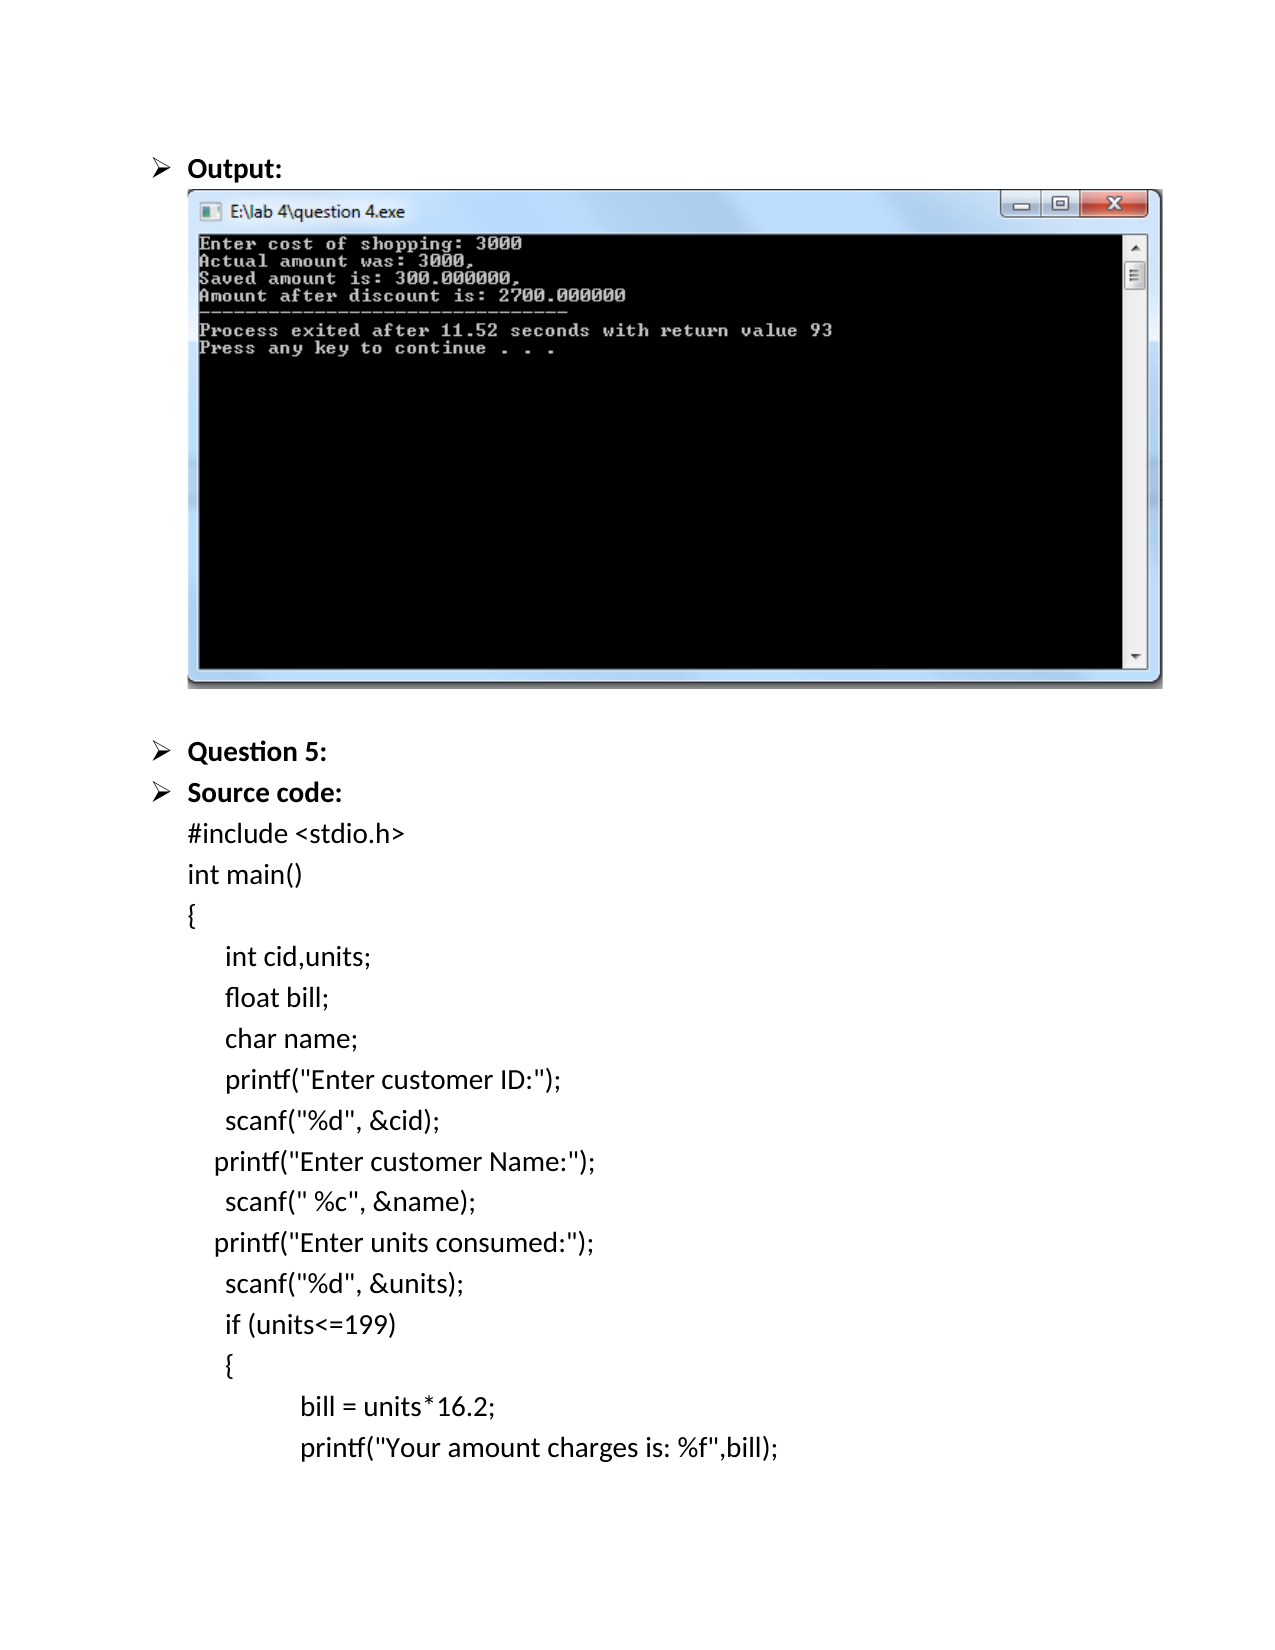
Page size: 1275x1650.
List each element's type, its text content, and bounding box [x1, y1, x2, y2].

list int cid,units; [187, 938, 1125, 973]
list scanf(" %c", &name); [187, 1183, 1125, 1219]
list Question 5: [150, 733, 1125, 769]
list Source code: [150, 774, 1125, 810]
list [187, 1429, 1125, 1465]
list float bill; [187, 979, 1125, 1014]
list printf("Enter customer Name:"); [187, 1143, 1125, 1178]
list scanf("%d", &cid); [187, 1102, 1125, 1137]
list printf("Enter customer ID:"); [187, 1061, 1125, 1096]
picture [187, 189, 1163, 689]
list #include <stdio.h> [187, 815, 1125, 851]
list int main() [187, 856, 1125, 892]
list printf("Enter units consumed:"); [187, 1224, 1125, 1260]
list char name; [187, 1020, 1125, 1055]
list if (units<=199) [187, 1306, 1125, 1342]
list { [187, 897, 1125, 933]
list scanf("%d", &units); [187, 1265, 1125, 1301]
list bill = units*16.2; [187, 1388, 1125, 1424]
list { [187, 1347, 1125, 1383]
